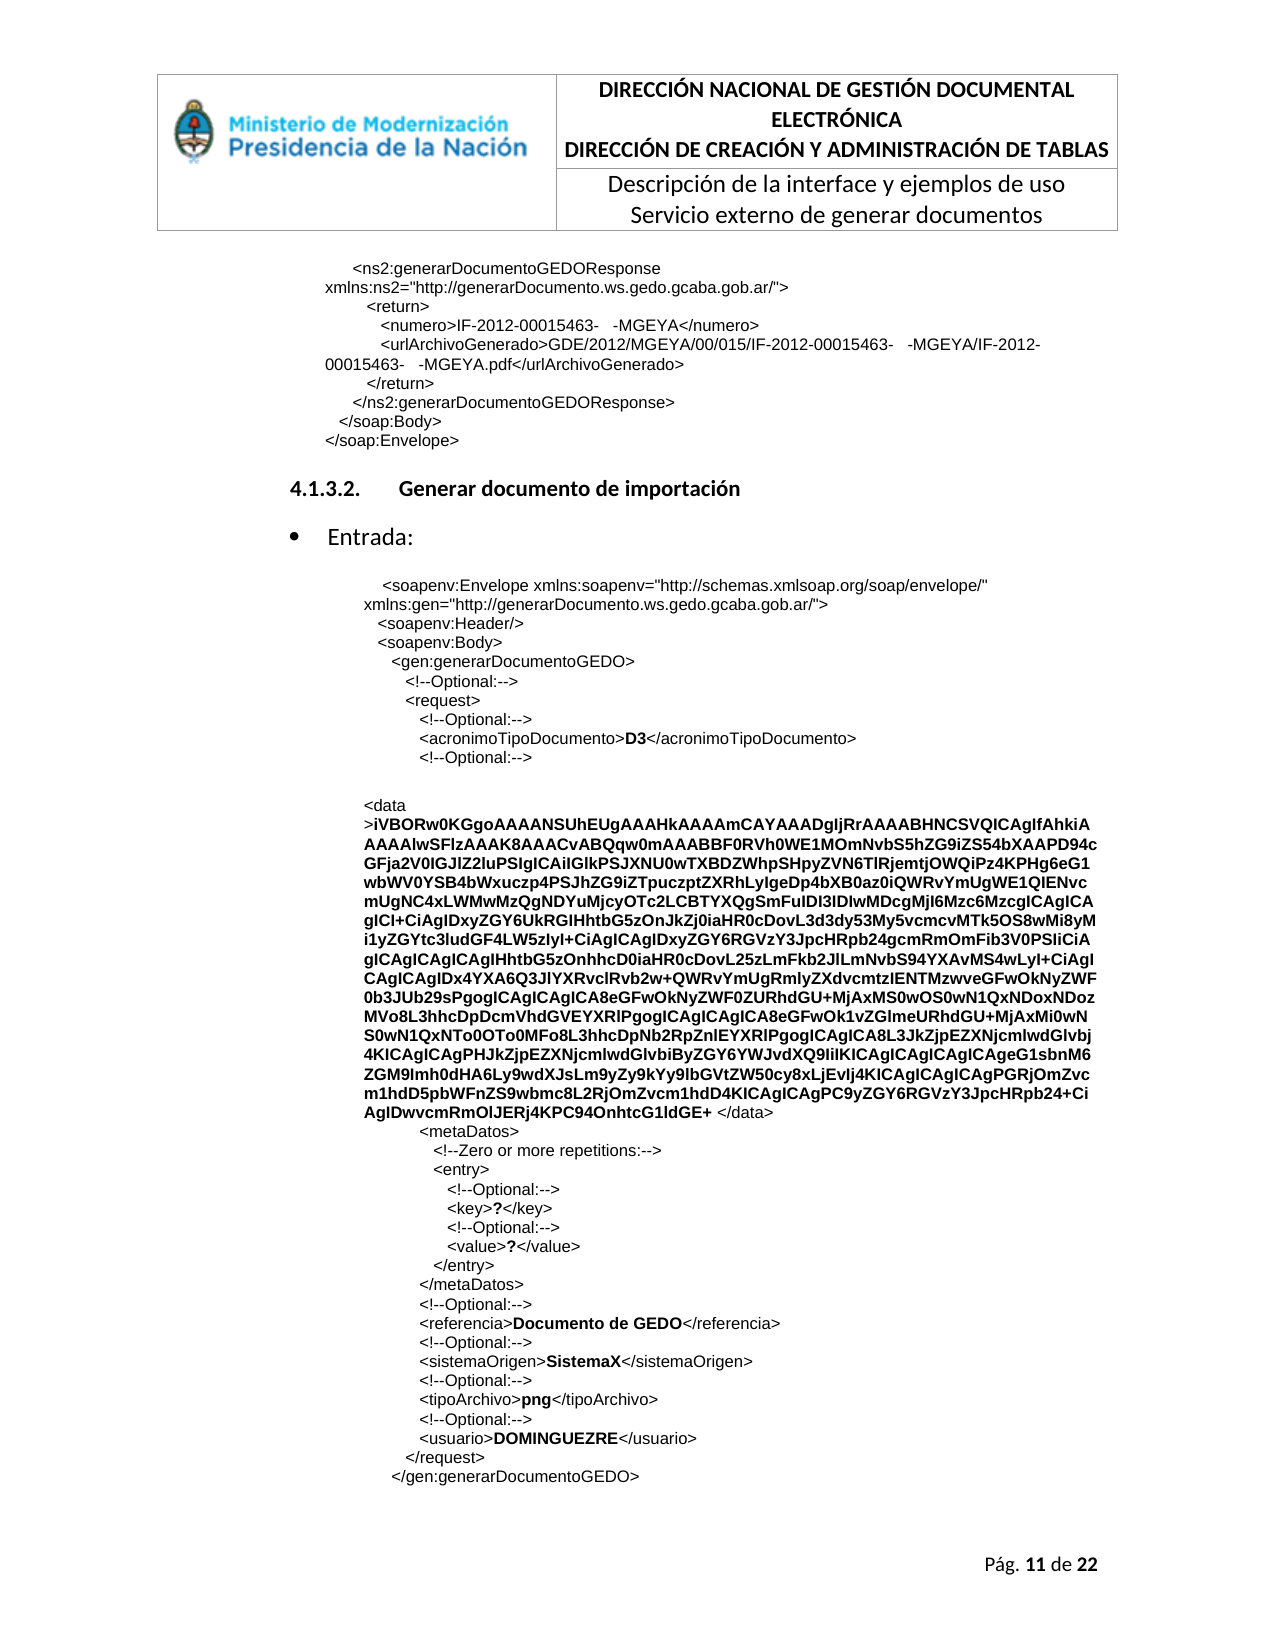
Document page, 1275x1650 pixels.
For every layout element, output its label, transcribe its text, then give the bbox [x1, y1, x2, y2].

text <key>?</key> [363, 1198, 1098, 1218]
text <!--Optional:--> [363, 671, 1098, 691]
text <!--Optional:--> [363, 1409, 1098, 1428]
text <metaDatos> [363, 1122, 1098, 1141]
text <!--Optional:--> [363, 1218, 1098, 1237]
text <tipoArchivo>png</tipoArchivo> [363, 1390, 1098, 1409]
text <!--Optional:--> [363, 1179, 1098, 1198]
text <urlArchivoGenerado>GDE/2012/MGEYA/00/015/IF-2012-00015463- -MGEYA/IF-2012-00015463- -MGEYA.pdf</urlArchivoGenerado> [325, 335, 1098, 373]
text <gen:generarDocumentoGEDO> [363, 652, 1098, 671]
text <soapenv:Body> [363, 633, 1098, 652]
list Entrada: [290, 521, 1098, 552]
text <return> [325, 297, 1098, 316]
text <referencia>Documento de GEDO</referencia> [363, 1313, 1098, 1333]
list Generar documento de importación [290, 474, 1098, 502]
text <!--Zero or more repetitions:--> [363, 1141, 1098, 1160]
text <numero>IF-2012-00015463- -MGEYA</numero> [325, 316, 1098, 335]
text <!--Optional:--> [363, 710, 1098, 729]
text <soapenv:Envelope xmlns:soapenv="http://schemas.xmlsoap.org/soap/envelope/" xmlns:gen="http://generarDocumento.ws.gedo.gcaba.gob.ar/"> [363, 576, 1098, 614]
text <value>?</value> [363, 1237, 1098, 1256]
text </request> [363, 1448, 1098, 1467]
text </entry> [363, 1256, 1098, 1275]
text <!--Optional:--> [363, 1333, 1098, 1352]
text <!--Optional:--> [363, 1371, 1098, 1390]
text <!--Optional:--> [363, 1294, 1098, 1313]
text </return> [325, 373, 1098, 393]
text </ns2:generarDocumentoGEDOResponse> [325, 393, 1098, 412]
text <acronimoTipoDocumento>D3</acronimoTipoDocumento> [363, 729, 1098, 748]
text </soap:Body> [325, 412, 1098, 431]
text </metaDatos> [363, 1275, 1098, 1294]
text <usuario>DOMINGUEZRE</usuario> [363, 1428, 1098, 1448]
text </gen:generarDocumentoGEDO> [363, 1467, 1098, 1486]
text <!--Optional:--> [363, 748, 1098, 767]
text <sistemaOrigen>SistemaX</sistemaOrigen> [363, 1352, 1098, 1371]
picture [171, 95, 530, 167]
text <ns2:generarDocumentoGEDOResponse xmlns:ns2="http://generarDocumento.ws.gedo.gcaba.gob.ar/"> [325, 258, 1098, 297]
text <request> [363, 691, 1098, 710]
text <data>iVBORw0KGgoAAAANSUhEUgAAAHkAAAAmCAYAAADgIjRrAAAABHNCSVQICAgIfAhkiAAAAAlwSFlzAAAK8AAACvABQqw0mAAABBF0RVh0WE1MOmNvbS5hZG9iZS54bXAAPD94cGFja2V0IGJlZ2luPSIgICAiIGlkPSJXNU0wTXBDZWhpSHpyZVN6TlRjemtjOWQiPz4KPHg6eG1wbWV0YSB4bWxuczp4PSJhZG9iZTpuczptZXRhLyIgeDp4bXB0az0iQWRvYmUgWE1QIENvcmUgNC4xLWMwMzQgNDYuMjcyOTc2LCBTYXQgSmFuIDI3IDIwMDcgMjI6Mzc6MzcgICAgICAgICI+CiAgIDxyZGY6UkRGIHhtbG5zOnJkZj0iaHR0cDovL3d3dy53My5vcmcvMTk5OS8wMi8yMi1yZGYtc3ludGF4LW5zIyI+CiAgICAgIDxyZGY6RGVzY3JpcHRpb24gcmRmOmFib3V0PSIiCiAgICAgICAgICAgIHhtbG5zOnhhcD0iaHR0cDovL25zLmFkb2JlLmNvbS94YXAvMS4wLyI+CiAgICAgICAgIDx4YXA6Q3JlYXRvclRvb2w+QWRvYmUgRmlyZXdvcmtzIENTMzwveGFwOkNyZWF0b3JUb29sPgogICAgICAgICA8eGFwOkNyZWF0ZURhdGU+MjAxMS0wOS0wN1QxNDoxNDozMVo8L3hhcDpDcmVhdGVEYXRlPgogICAgICAgICA8eGFwOk1vZGlmeURhdGU+MjAxMi0wNS0wN1QxNTo0OTo0MFo8L3hhcDpNb2RpZnlEYXRlPgogICAgICA8L3JkZjpEZXNjcmlwdGlvbj4KICAgICAgPHJkZjpEZXNjcmlwdGlvbiByZGY6YWJvdXQ9IiIKICAgICAgICAgICAgeG1sbnM6ZGM9Imh0dHA6Ly9wdXJsLm9yZy9kYy9lbGVtZW50cy8xLjEvIj4KICAgICAgICAgPGRjOmZvcm1hdD5pbWFnZS9wbmc8L2RjOmZvcm1hdD4KICAgICAgPC9yZGY6RGVzY3JpcHRpb24+CiAgIDwvcmRmOlJERj4KPC94OnhtcG1ldGE+ </data> [363, 767, 1098, 1122]
text </soap:Envelope> [325, 431, 1098, 450]
text <entry> [363, 1160, 1098, 1179]
text <soapenv:Header/> [363, 614, 1098, 633]
